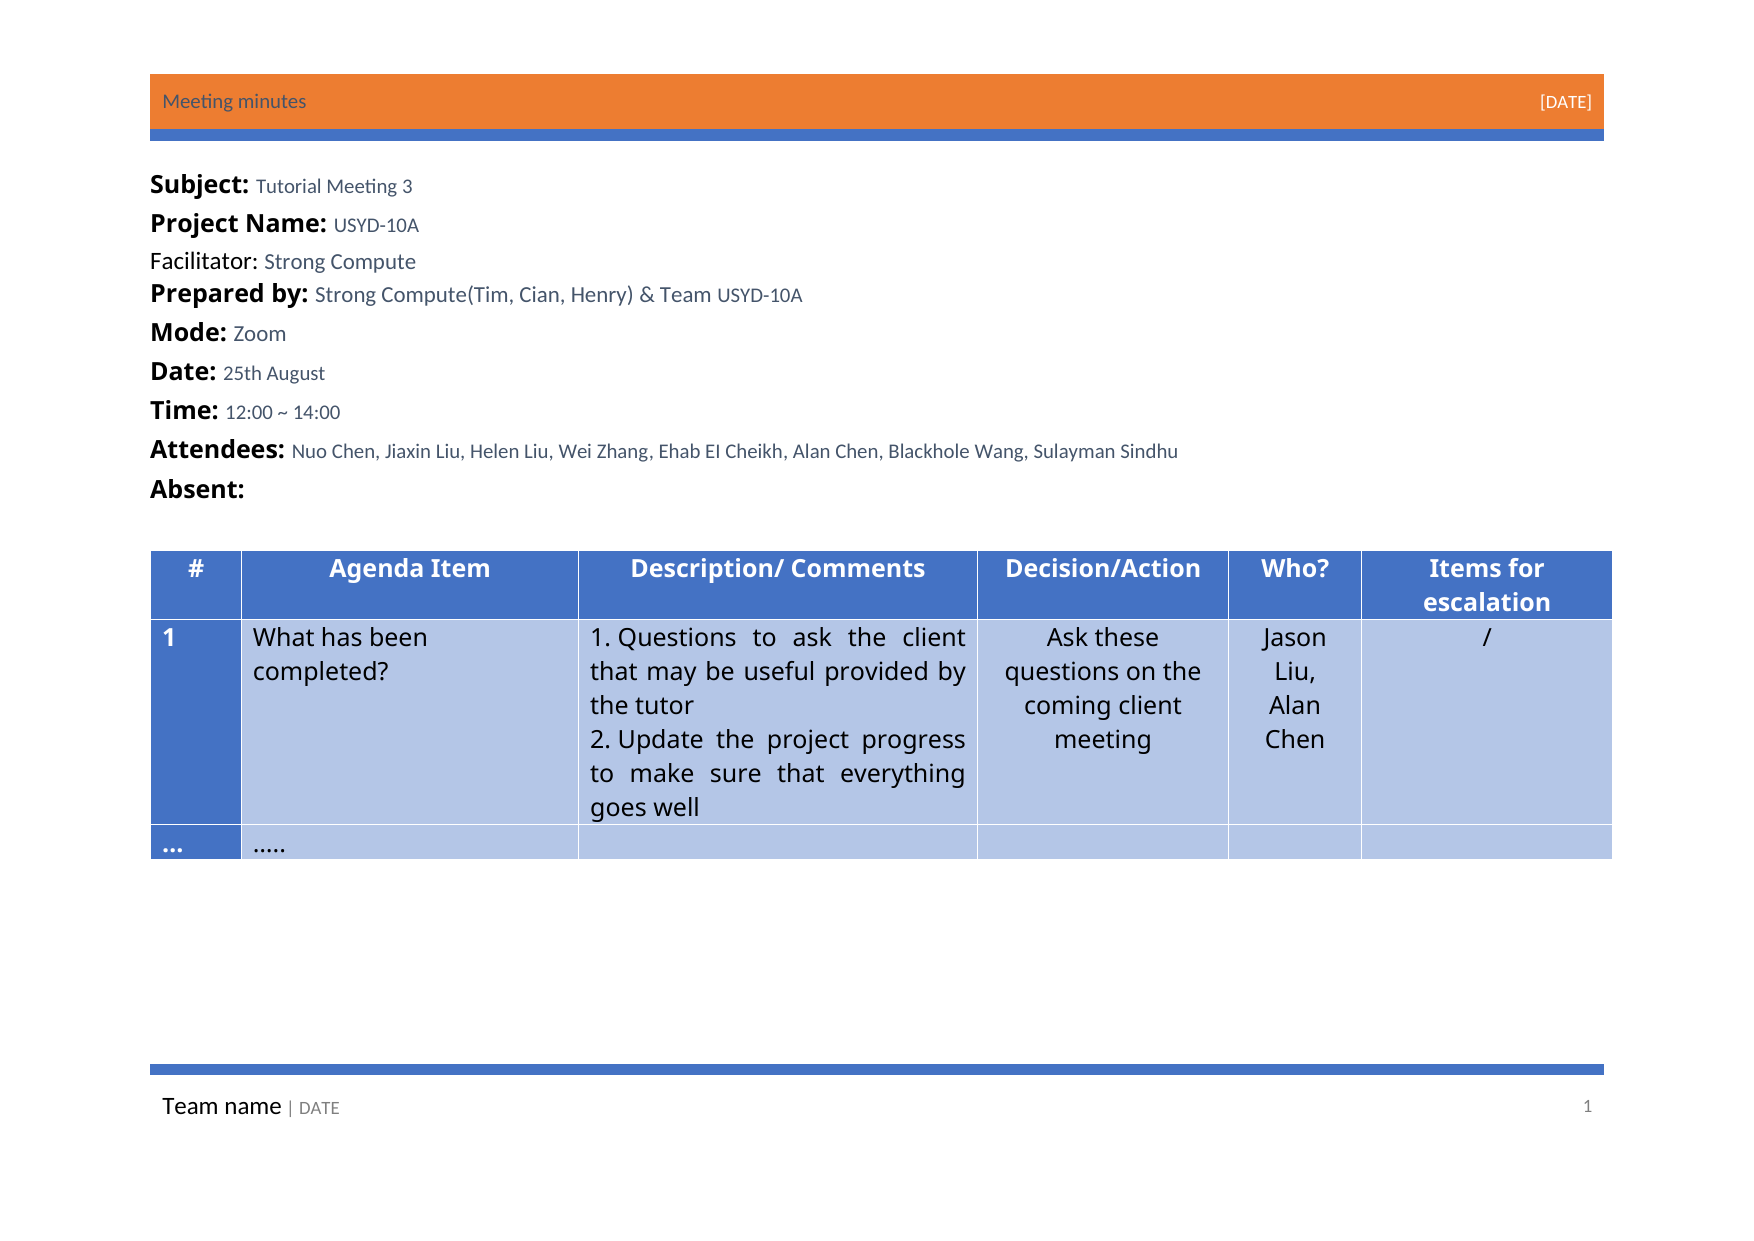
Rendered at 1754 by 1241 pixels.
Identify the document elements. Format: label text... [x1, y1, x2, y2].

table_cell ….. [242, 825, 578, 859]
text Mode: Zoom [150, 314, 1604, 349]
table_header # [151, 551, 241, 619]
table_cell / [1362, 620, 1612, 824]
table_cell [579, 825, 977, 859]
table_header Decision/Action [978, 551, 1228, 619]
text Attendees: Nuo Chen, Jiaxin Liu, Helen Liu, Wei Zhang, Ehab EI Cheikh, Alan Chen, Blackhole Wang, Sulayman Sindhu [150, 432, 1604, 466]
table_cell Questions to ask the client that may be useful provided by the tutor Update the project progress to make sure that everything goes well [579, 620, 977, 824]
table_cell What has been completed? [242, 620, 578, 824]
table_cell [1362, 825, 1612, 859]
table_header Description/ Comments [579, 551, 977, 619]
text Subject: Tutorial Meeting 3 [150, 167, 1604, 201]
text Facilitator: Strong Compute [150, 245, 1604, 275]
text Project Name: USYD-10A [150, 206, 1604, 240]
table_cell Jason Liu, Alan Chen [1229, 620, 1361, 824]
table_cell … [151, 825, 241, 859]
table_cell [978, 825, 1228, 859]
text Absent: [150, 471, 1604, 505]
table_header Items for escalation [1362, 551, 1612, 619]
text Date: 25th August [150, 354, 1604, 388]
table_header Who? [1229, 551, 1361, 619]
table_cell 1 [151, 620, 241, 824]
table_header Agenda Item [242, 551, 578, 619]
table_cell [1229, 825, 1361, 859]
text Prepared by: Strong Compute(Tim, Cian, Henry) & Team USYD-10A [150, 275, 1604, 309]
table_cell Ask these questions on the coming client meeting [978, 620, 1228, 824]
text Time: 12:00 ~ 14:00 [150, 393, 1604, 427]
